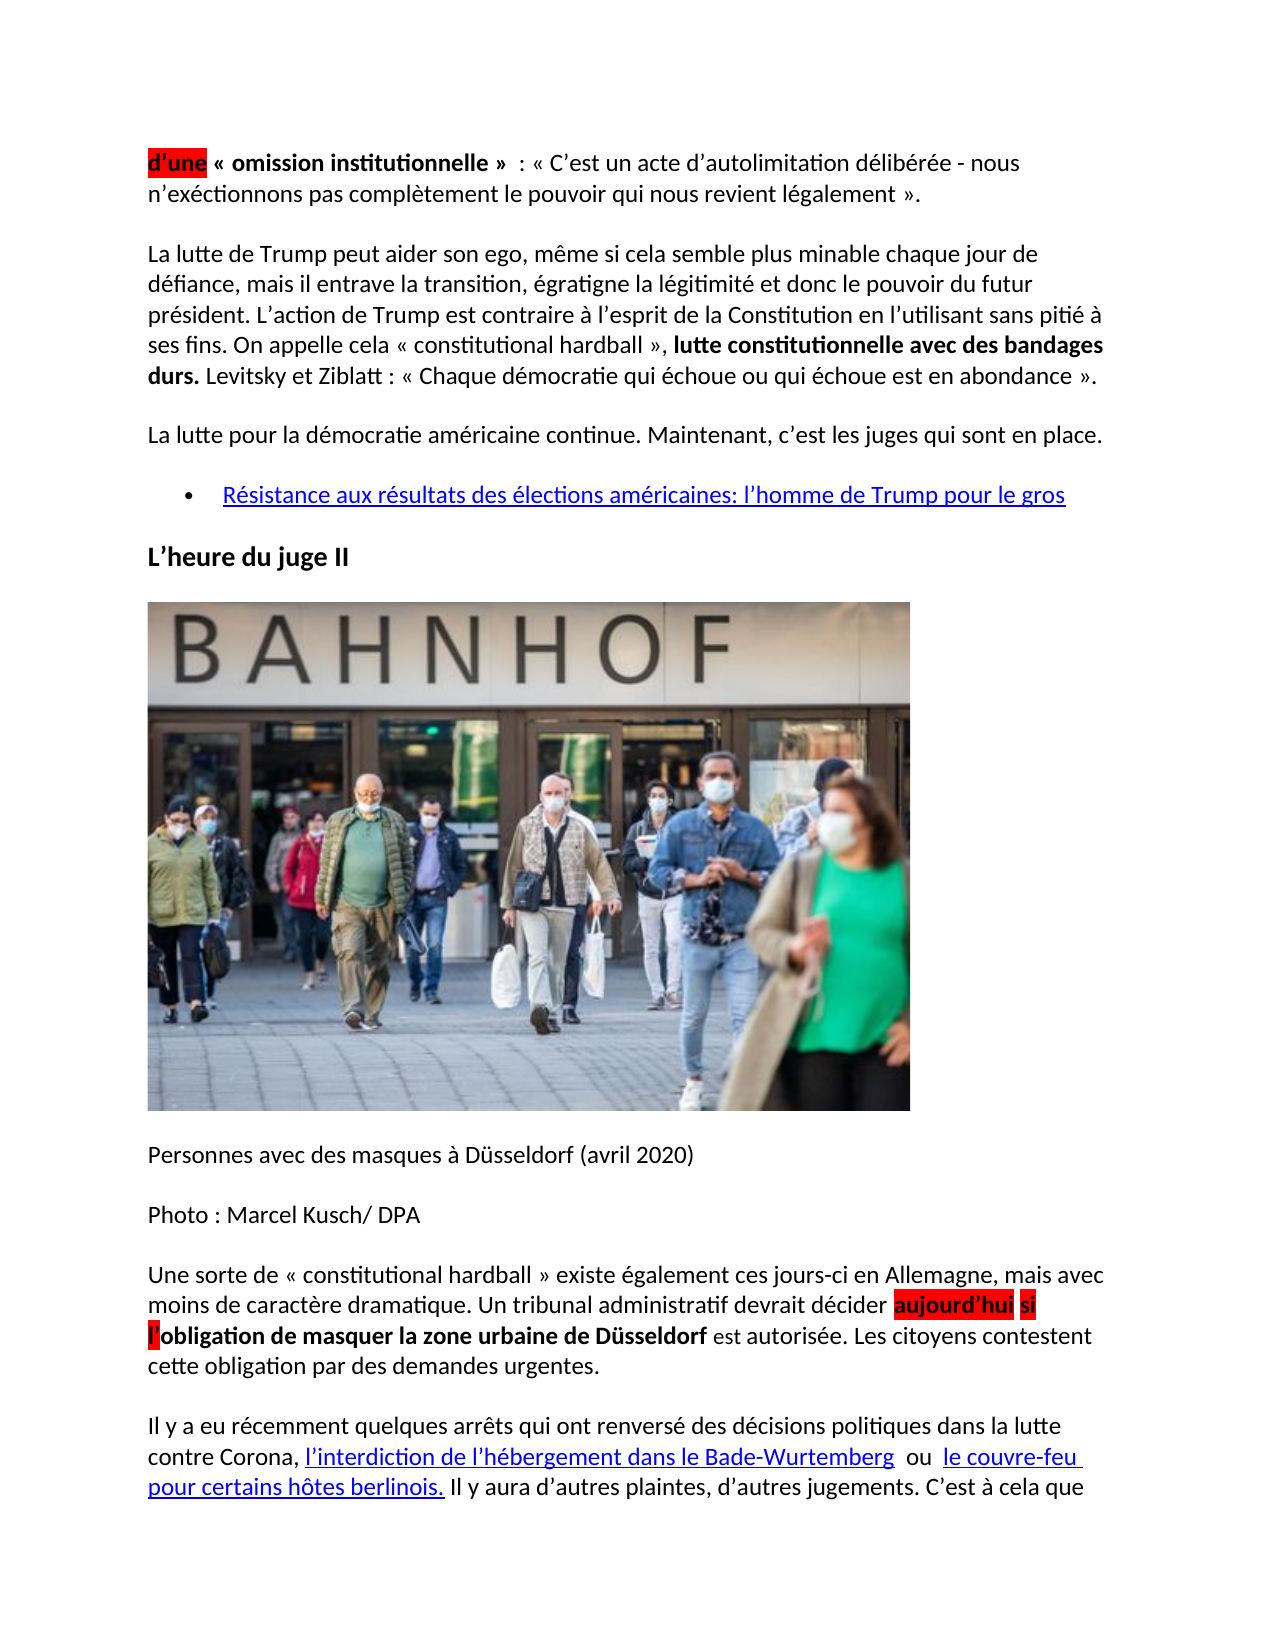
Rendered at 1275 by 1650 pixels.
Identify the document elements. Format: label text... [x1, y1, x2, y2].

list Résistance aux résultats des élections américaines: l’homme de Trump pour le gros [185, 479, 1127, 510]
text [148, 1410, 1127, 1502]
text L’heure du juge II [148, 539, 1127, 573]
text La lutte pour la démocratie américaine continue. Maintenant, c’est les juges qui sont en place. [148, 419, 1127, 450]
picture [147, 602, 910, 1111]
text Photo : Marcel Kusch/ DPA [148, 1199, 1127, 1230]
text Une sorte de « constitutional hardball » existe également ces jours-ci en Allemagne, mais avec moins de caractère dramatique. Un tribunal administratif devrait décider aujourd’hui si l’obligation de masquer la zone urbaine de Düsseldorf est autorisée. Les citoyens contestent cette obligation par des demandes urgentes. [148, 1259, 1127, 1381]
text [148, 148, 1127, 209]
text Personnes avec des masques à Düsseldorf (avril 2020) [148, 1139, 1127, 1170]
text La lutte de Trump peut aider son ego, même si cela semble plus minable chaque jour de défiance, mais il entrave la transition, égratigne la légitimité et donc le pouvoir du futur président. L’action de Trump est contraire à l’esprit de la Constitution en l’utilisant sans pitié à ses fins. On appelle cela « constitutional hardball », lutte constitutionnelle avec des bandages durs. Levitsky et Ziblatt : « Chaque démocratie qui échoue ou qui échoue est en abondance ». [148, 238, 1127, 390]
